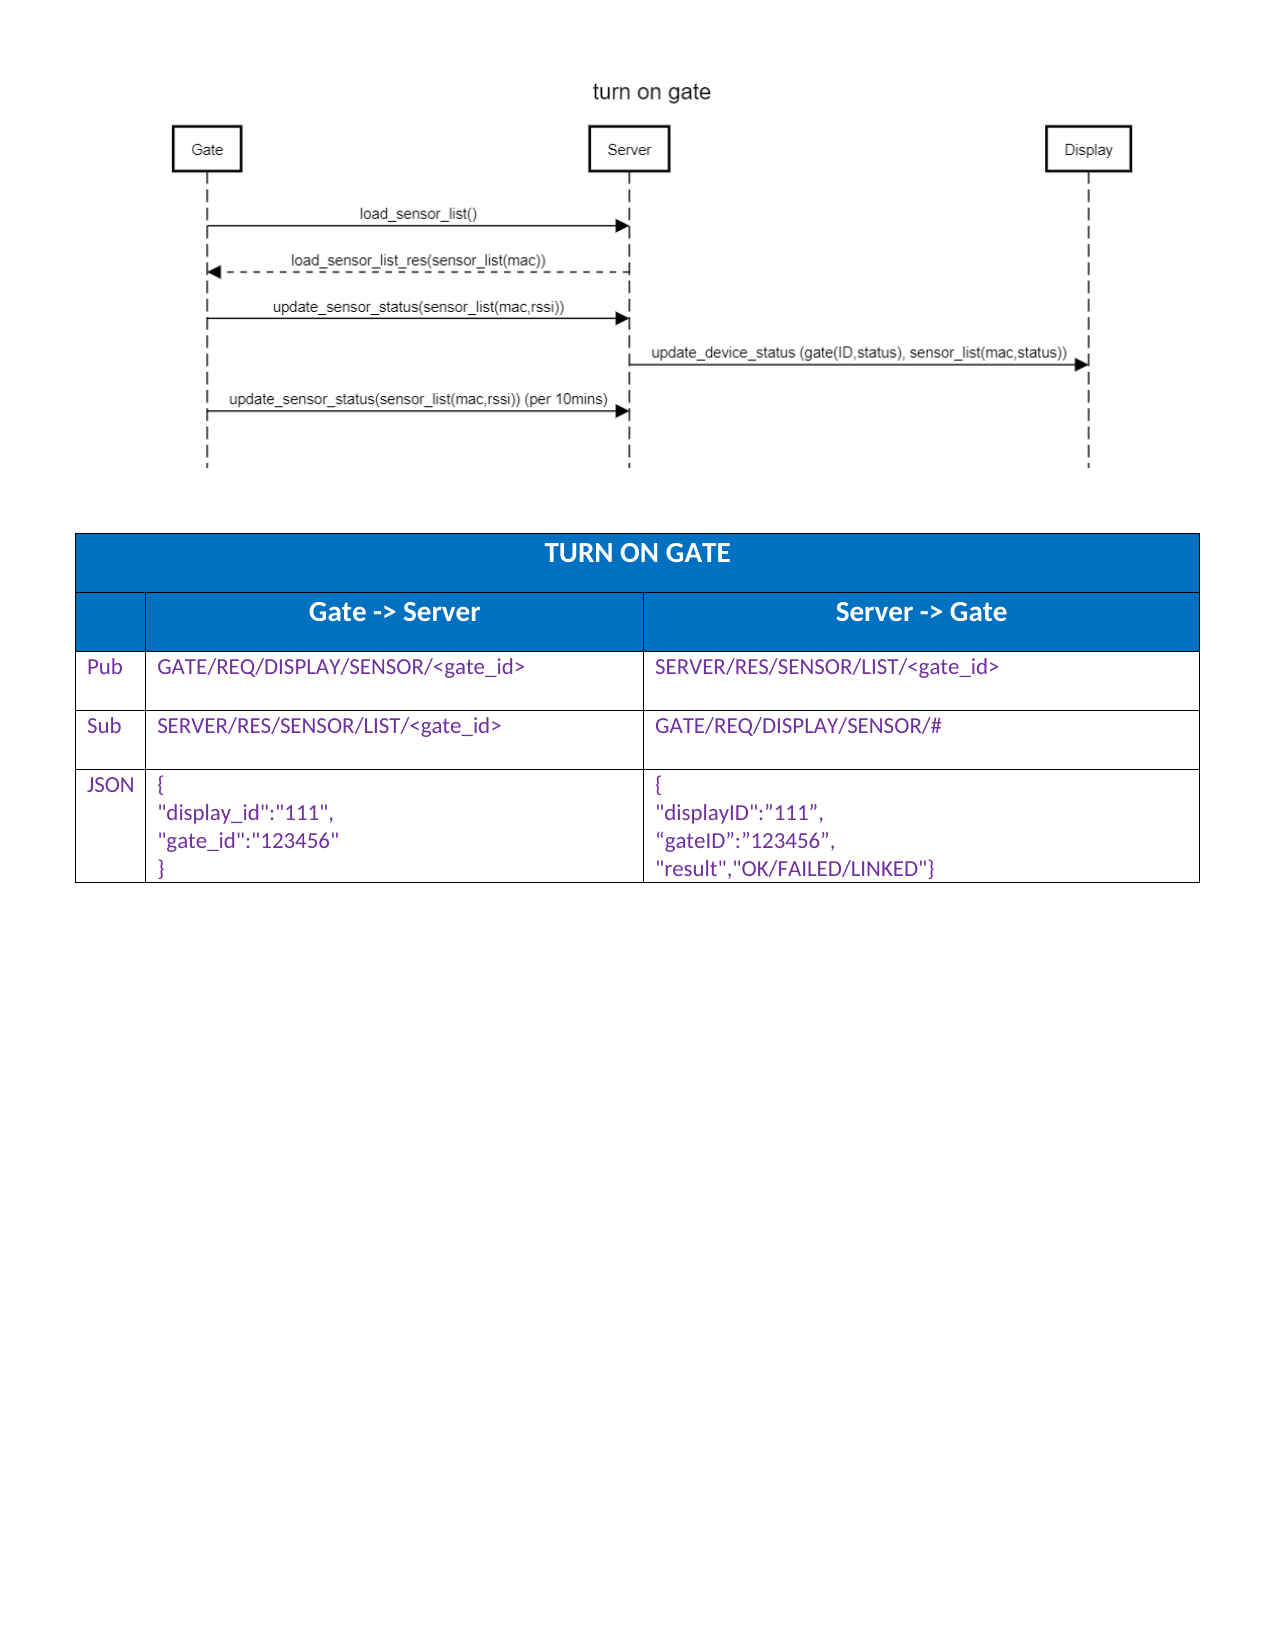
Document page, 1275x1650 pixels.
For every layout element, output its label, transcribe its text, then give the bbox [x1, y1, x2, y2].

table_cell JSON [76, 770, 145, 882]
table_cell SERVER/RES/SENSOR/LIST/<gate_id> [644, 652, 1199, 710]
table_cell { "displayID":”111”, “gateID”:”123456”, "result","OK/FAILED/LINKED"} [644, 770, 1199, 882]
table_cell Gate -> Server [146, 593, 643, 651]
table_cell SERVER/RES/SENSOR/LIST/<gate_id> [146, 711, 643, 769]
table_cell GATE/REQ/DISPLAY/SENSOR/# [644, 711, 1199, 769]
table_cell Sub [76, 711, 145, 769]
table_cell [76, 593, 145, 651]
picture [165, 75, 1139, 468]
table_cell GATE/REQ/DISPLAY/SENSOR/<gate_id> [146, 652, 643, 710]
table_cell Server -> Gate [644, 593, 1199, 651]
table_cell { "display_id":"111", "gate_id":"123456" } [146, 770, 643, 882]
table_header TURN ON GATE [76, 534, 1199, 592]
table_cell Pub [76, 652, 145, 710]
